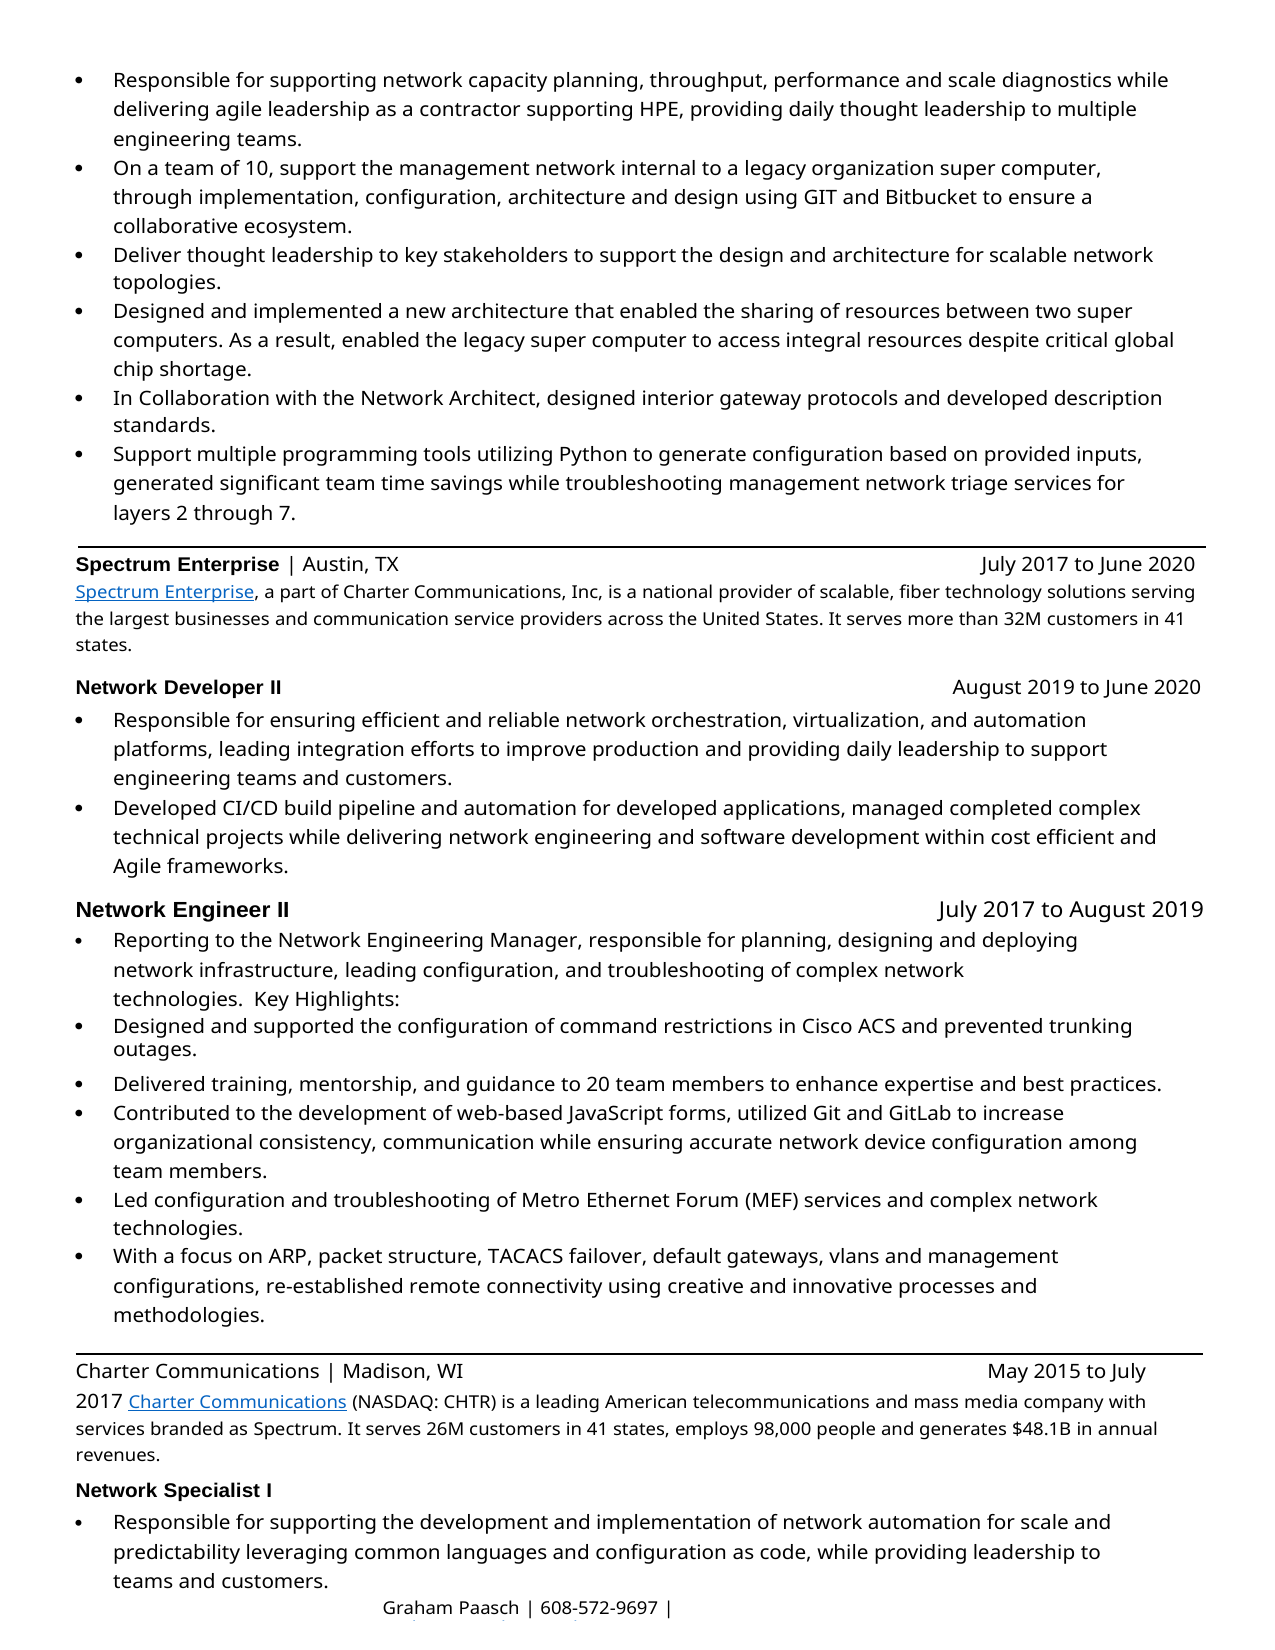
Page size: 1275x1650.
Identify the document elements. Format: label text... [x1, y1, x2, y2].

list Support multiple programming tools utilizing Python to generate configuration based on provided inputs, generated significant team time savings while troubleshooting management network triage services for layers 2 through 7. [75, 441, 1166, 526]
list Responsible for supporting network capacity planning, throughput, performance and scale diagnostics while delivering agile leadership as a contractor supporting HPE, providing daily thought leadership to multiple engineering teams. [75, 67, 1198, 152]
list Contributed to the development of web-based JavaScript forms, utilized Git and GitLab to increase organizational consistency, communication while ensuring accurate network device configuration among team members. [75, 1099, 1153, 1184]
text Charter Communications | Madison, WI May 2015 to July 2017 Charter Communications (NASDAQ: CHTR) is a leading American telecommunications and mass media company with services branded as Spectrum. It serves 26M customers in 41 states, employs 98,000 people and generates $48.1B in annual revenues. [75, 1352, 1197, 1467]
list On a team of 10, support the management network internal to a legacy organization super computer, through implementation, configuration, architecture and design using GIT and Bitbucket to ensure a collaborative ecosystem. [75, 154, 1184, 239]
subtitle Network Specialist I [75, 1479, 1217, 1502]
text Network Developer II August 2019 to June 2020 [75, 673, 1217, 700]
text Spectrum Enterprise, a part of Charter Communications, Inc, is a national provider of scalable, fiber technology solutions serving the largest businesses and communication service providers across the United States. It serves more than 32M customers in 41 states. [75, 579, 1199, 657]
list Responsible for ensuring efficient and reliable network orchestration, virtualization, and automation platforms, leading integration efforts to improve production and providing daily leadership to support engineering teams and customers. [75, 706, 1191, 792]
list Designed and implemented a new architecture that enabled the sharing of resources between two super computers. As a result, enabled the legacy super computer to access integral resources despite critical global chip shortage. [75, 297, 1180, 382]
text Network Engineer II July 2017 to August 2019 [75, 894, 1217, 924]
text Spectrum Enterprise | Austin, TX July 2017 to June 2020 [75, 546, 1217, 577]
list Developed CI/CD build pipeline and automation for developed applications, managed completed complex technical projects while delivering network engineering and software development within cost efficient and Agile frameworks. [75, 794, 1169, 879]
list Reporting to the Network Engineering Manager, responsible for planning, designing and deploying network infrastructure, leading configuration, and troubleshooting of complex network technologies. Key Highlights: [75, 926, 1096, 1012]
list In Collaboration with the Network Architect, designed interior gateway protocols and developed description standards. [75, 385, 1217, 439]
list Designed and supported the configuration of command restrictions in Cisco ACS and prevented trunking outages. [75, 1015, 1217, 1061]
list Deliver thought leadership to key stakeholders to support the design and architecture for scalable network topologies. [75, 241, 1217, 295]
list Led configuration and troubleshooting of Metro Ethernet Forum (MEF) services and complex network technologies. [75, 1187, 1217, 1241]
list Responsible for supporting the development and implementation of network automation for scale and predictability leveraging common languages and configuration as code, while providing leadership to teams and customers. [75, 1508, 1164, 1594]
list With a focus on ARP, packet structure, TACACS failover, default gateways, vlans and management configurations, re-established remote connectivity using creative and innovative processes and methodologies. [75, 1243, 1169, 1328]
list Delivered training, mentorship, and guidance to 20 team members to enhance expertise and best practices. [75, 1071, 1217, 1097]
